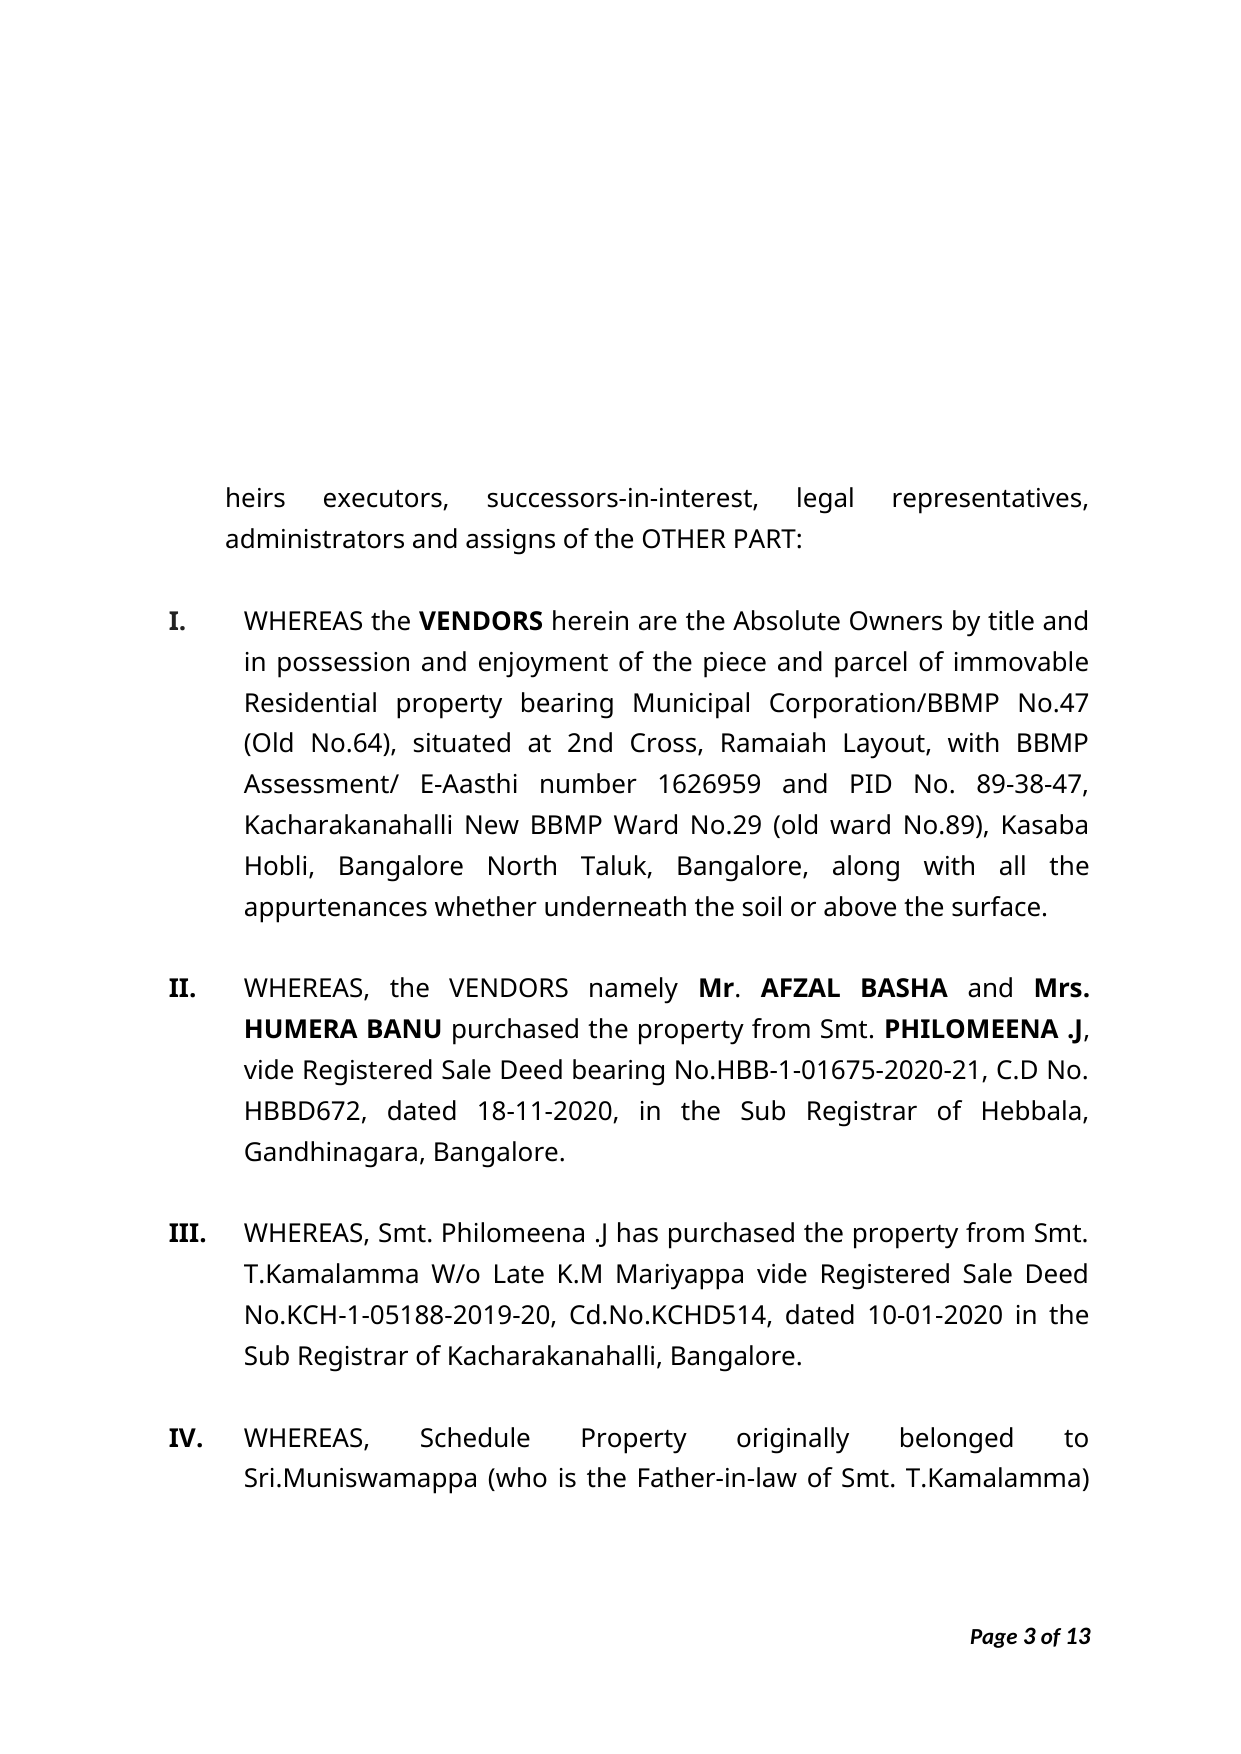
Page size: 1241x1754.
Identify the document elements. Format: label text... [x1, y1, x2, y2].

list WHEREAS, the VENDORS namely Mr. AFZAL BASHA and Mrs. HUMERA BANU purchased the property from Smt. PHILOMEENA .J, vide Registered Sale Deed bearing No.HBB-1-01675-2020-21, C.D No. HBBD672, dated 18-11-2020, in the Sub Registrar of Hebbala, Gandhinagara, Bangalore. [169, 970, 1090, 1169]
list WHEREAS, Smt. Philomeena .J has purchased the property from Smt. T.Kamalamma W/o Late K.M Mariyappa vide Registered Sale Deed No.KCH-1-05188-2019-20, Cd.No.KCHD514, dated 10-01-2020 in the Sub Registrar of Kacharakanahalli, Bangalore. [169, 1215, 1090, 1373]
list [225, 480, 1090, 556]
list WHEREAS the VENDORS herein are the Absolute Owners by title and in possession and enjoyment of the piece and parcel of immovable Residential property bearing Municipal Corporation/BBMP No.47 (Old No.64), situated at 2nd Cross, Ramaiah Layout, with BBMP Assessment/ E-Aasthi number 1626959 and PID No. 89-38-47, Kacharakanahalli New BBMP Ward No.29 (old ward No.89), Kasaba Hobli, Bangalore North Taluk, Bangalore, along with all the appurtenances whether underneath the soil or above the surface. [169, 602, 1090, 924]
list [169, 1419, 1090, 1496]
